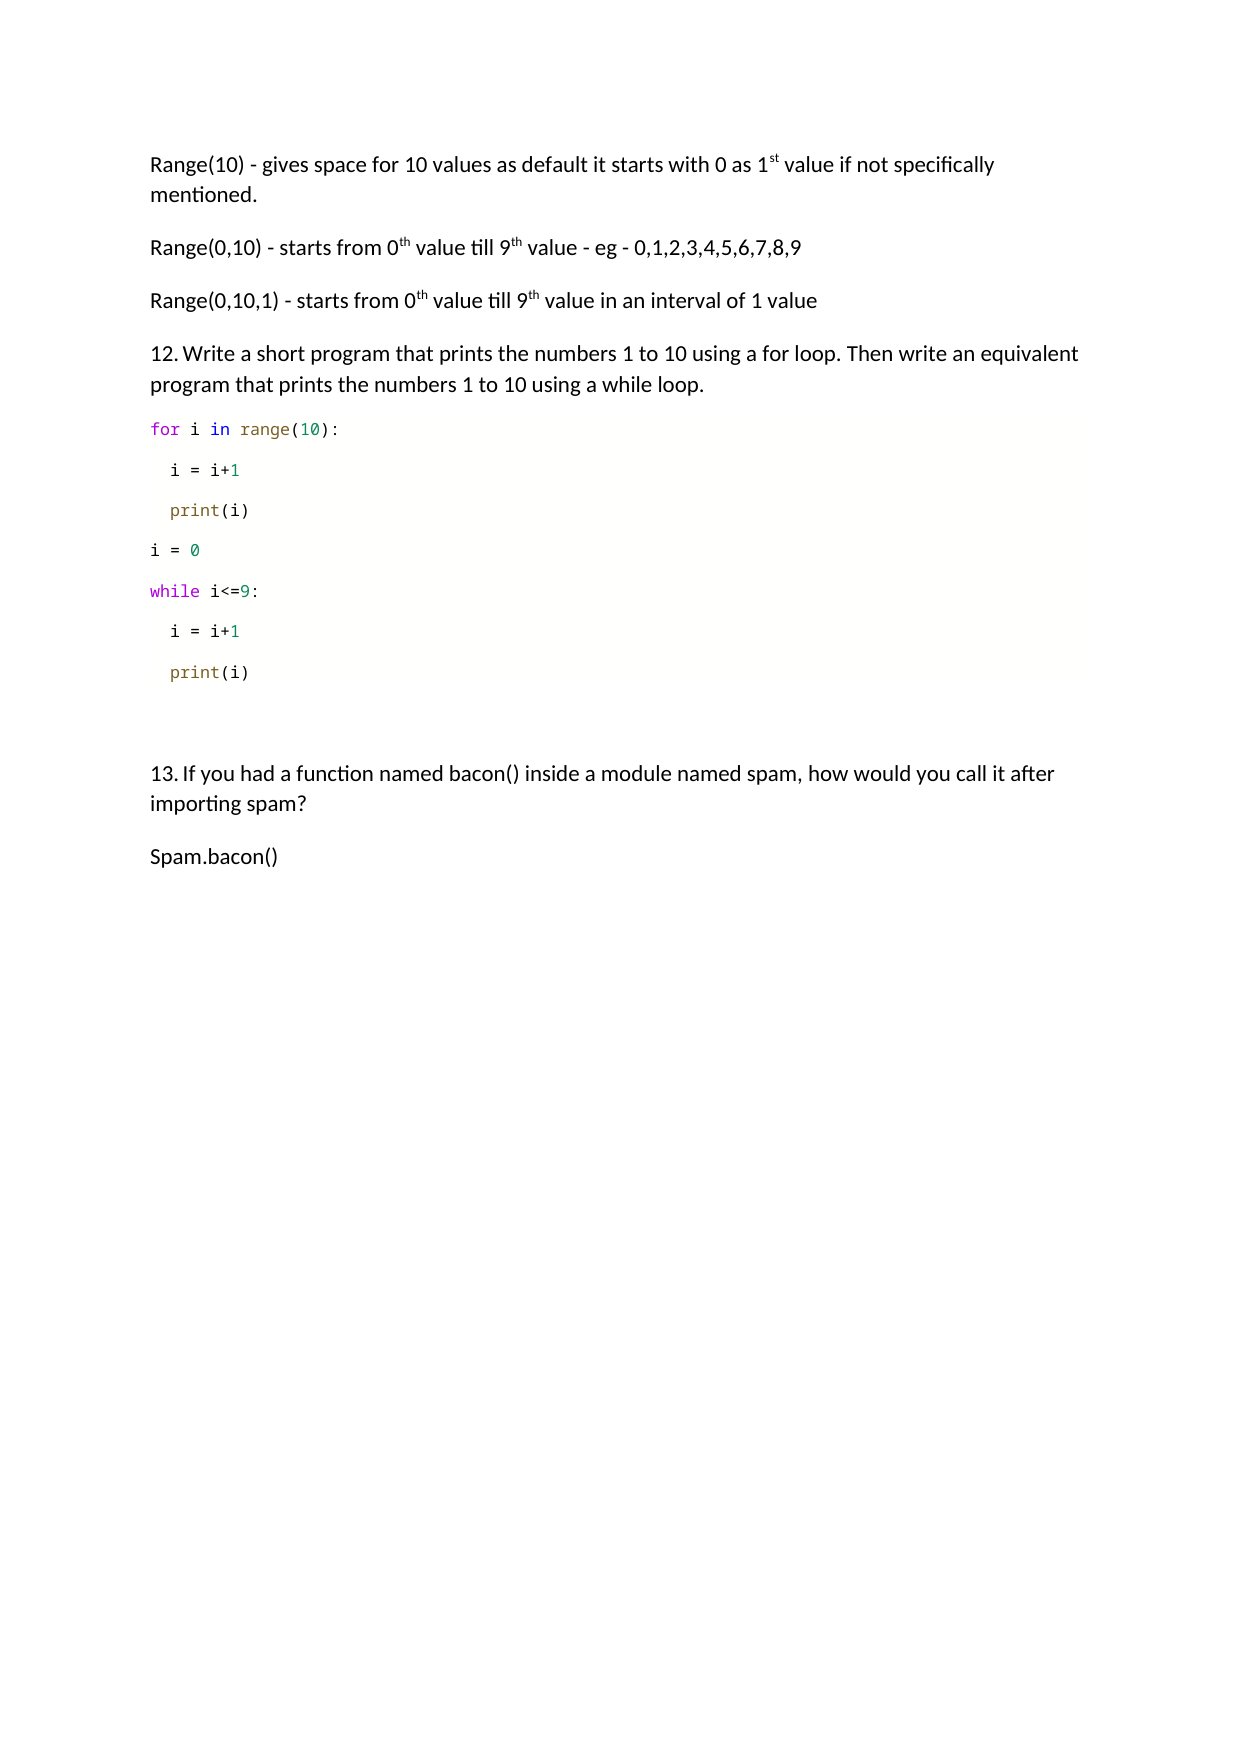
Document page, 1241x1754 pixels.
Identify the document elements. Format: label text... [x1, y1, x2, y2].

list If you had a function named bacon() inside a module named spam, how would you call it after importing spam? [150, 759, 1090, 817]
text i = i+1 [150, 619, 1090, 642]
text for i in range(10): [150, 417, 1090, 440]
list Range(0,10) - starts from 0th value till 9th value - eg - 0,1,2,3,4,5,6,7,8,9 [150, 233, 1090, 261]
text i = i+1 [150, 457, 1090, 481]
text while i<=9: [150, 578, 1090, 602]
text i = 0 [150, 538, 1090, 562]
list Spam.bacon() [150, 842, 1090, 870]
text print(i) [150, 497, 1090, 521]
text print(i) [150, 659, 1090, 683]
list Range(0,10,1) - starts from 0th value till 9th value in an interval of 1 value [150, 286, 1090, 314]
list Range(10) - gives space for 10 values as default it starts with 0 as 1st value if not specifically mentioned. [150, 150, 1090, 208]
list Write a short program that prints the numbers 1 to 10 using a for loop. Then write an equivalent program that prints the numbers 1 to 10 using a while loop. [150, 339, 1090, 398]
